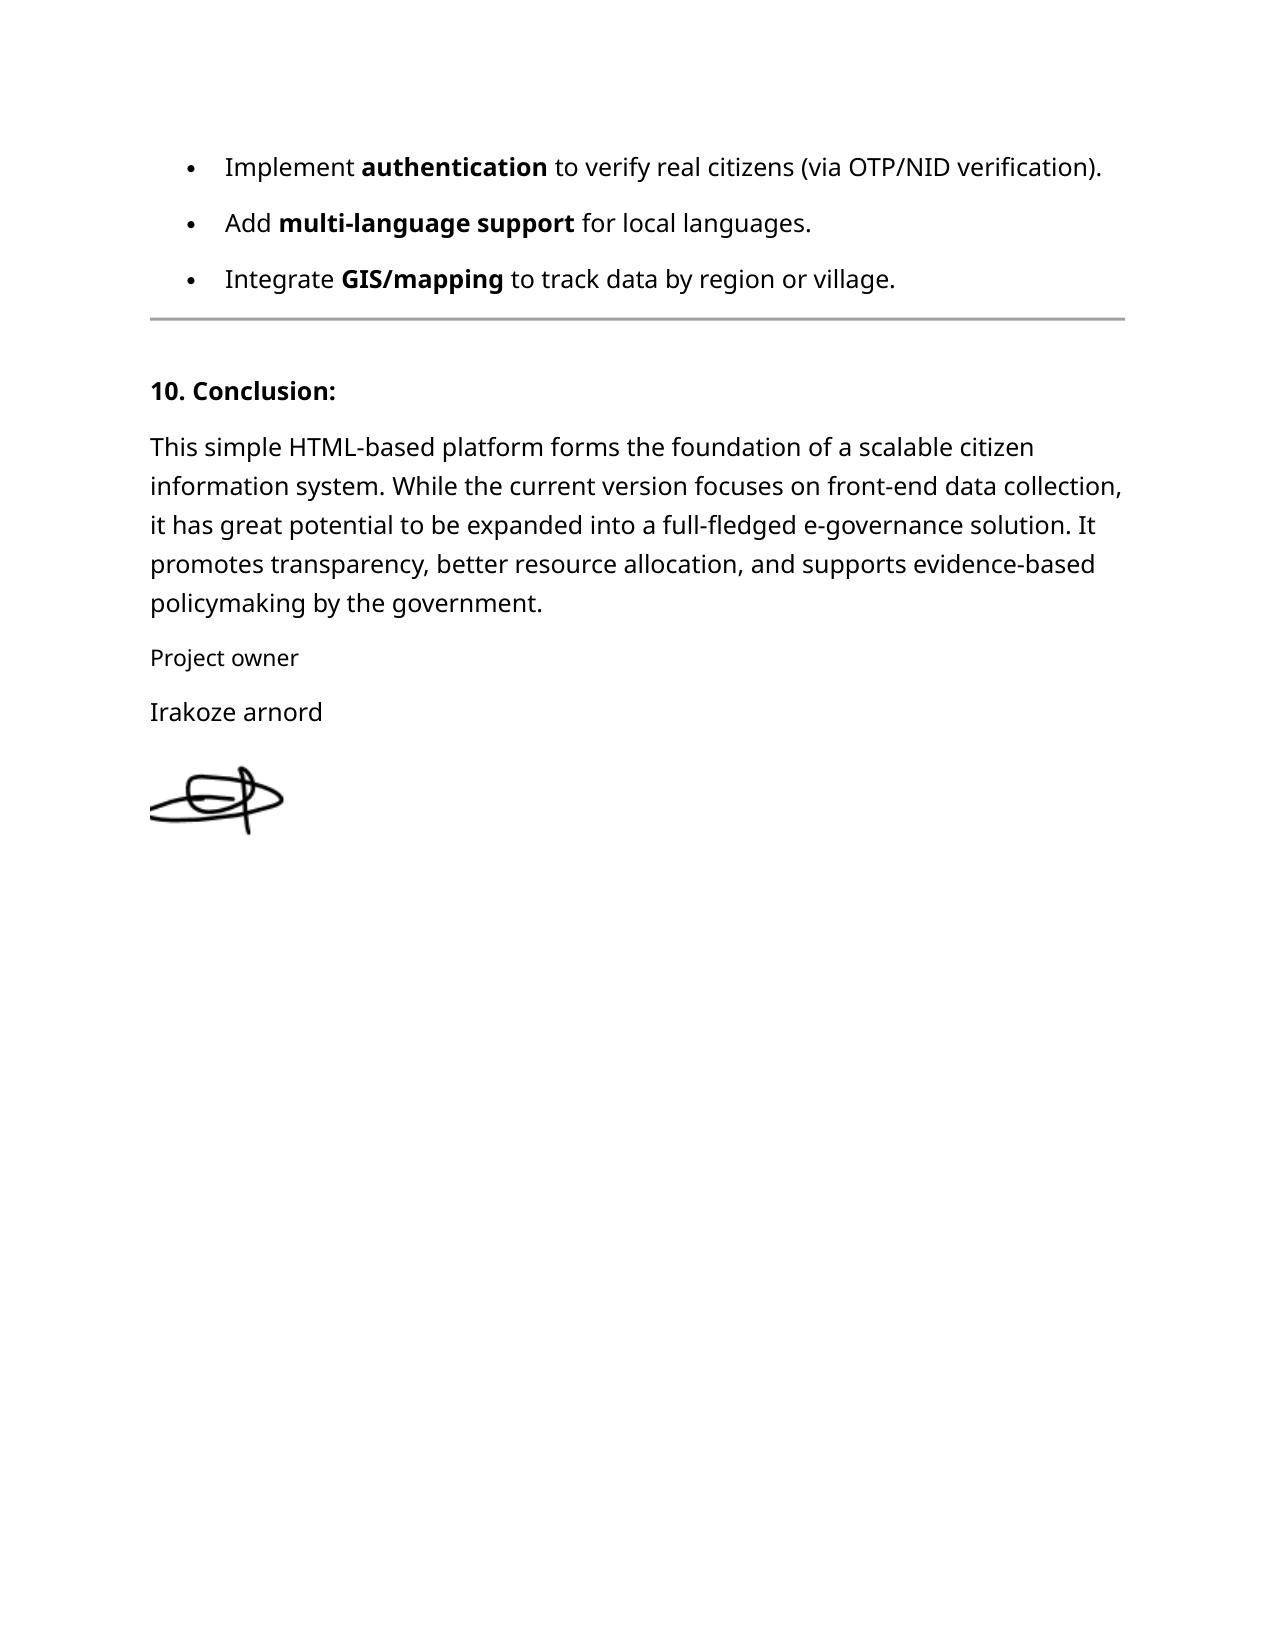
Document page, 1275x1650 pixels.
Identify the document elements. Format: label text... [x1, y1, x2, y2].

list Add multi-language support for local languages. [187, 206, 1125, 240]
text This simple HTML-based platform forms the foundation of a scalable citizen information system. While the current version focuses on front-end data collection, it has great potential to be expanded into a full-fledged e-governance solution. It promotes transparency, better resource allocation, and supports evidence-based policymaking by the government. [150, 429, 1125, 620]
picture [150, 750, 304, 844]
list Implement authentication to verify real citizens (via OTP/NID verification). [187, 150, 1125, 184]
text Project owner [150, 642, 1125, 673]
text 10. Conclusion: [150, 373, 1125, 407]
list Integrate GIS/mapping to track data by region or village. [187, 262, 1125, 296]
text Irakoze arnord [150, 694, 1125, 728]
